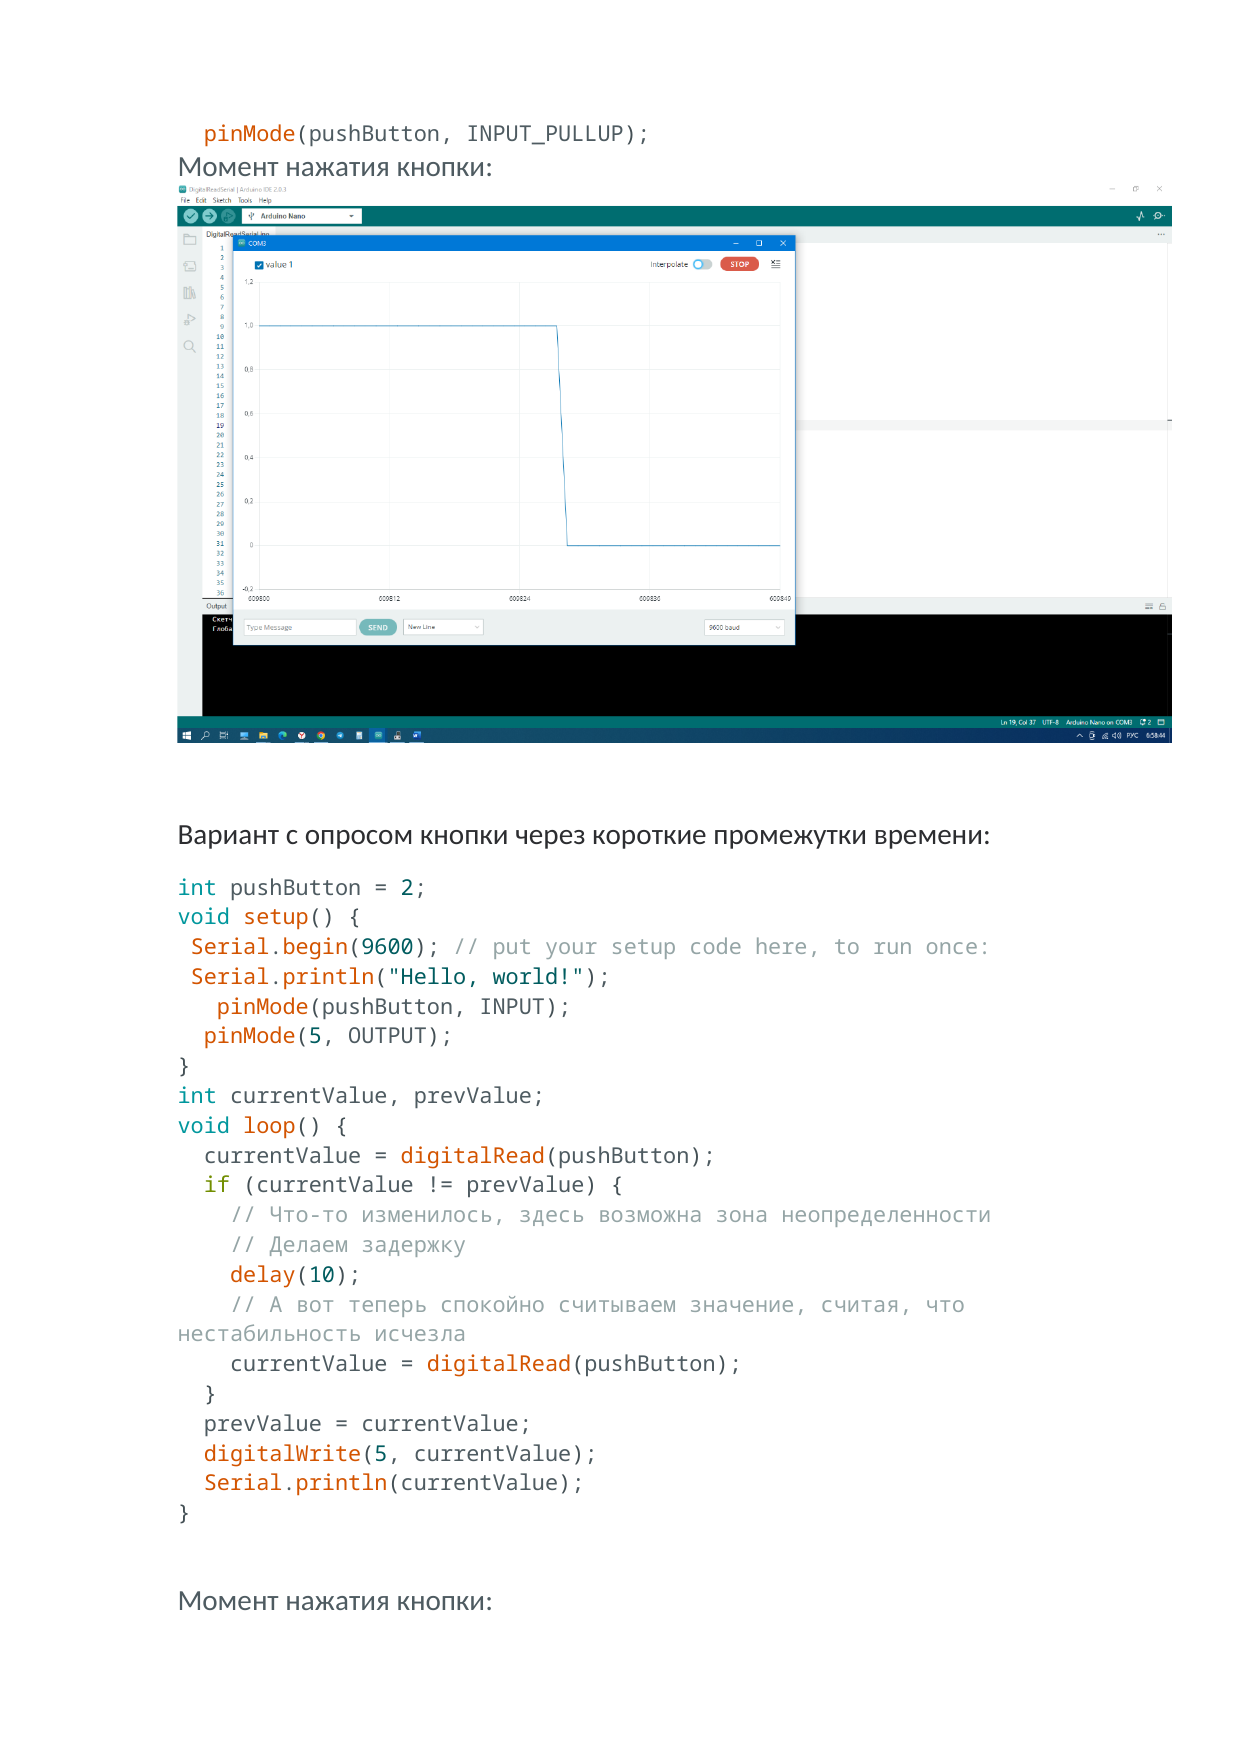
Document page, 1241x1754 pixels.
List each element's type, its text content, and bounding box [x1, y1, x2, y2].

text if (currentValue != prevValue) { [177, 1169, 1152, 1199]
text int currentValue, prevValue; [177, 1080, 1152, 1110]
text } [177, 1378, 1152, 1408]
text pinMode(pushButton, INPUT); [177, 991, 1152, 1021]
text pinMode(pushButton, INPUT_PULLUP); [177, 118, 1152, 148]
text prevValue = currentValue; [177, 1408, 1152, 1438]
text Serial.println("Hello, world!"); [177, 961, 1152, 991]
text delay(10); [177, 1259, 1152, 1289]
text } [177, 1497, 1152, 1527]
text Момент нажатия кнопки: [177, 148, 1152, 183]
text digitalWrite(5, currentValue); [177, 1438, 1152, 1467]
text Serial.begin(9600); // put your setup code here, to run once: [177, 931, 1152, 961]
text Момент нажатия кнопки: [177, 1582, 1152, 1618]
text // Делаем задержку [177, 1229, 1152, 1259]
text // Что-то изменилось, здесь возможна зона неопределенности [177, 1199, 1152, 1229]
text } [177, 1050, 1152, 1080]
text int pushButton = 2; [177, 872, 1152, 901]
text currentValue = digitalRead(pushButton); [177, 1140, 1152, 1169]
text currentValue = digitalRead(pushButton); [177, 1348, 1152, 1378]
text void loop() { [177, 1110, 1152, 1140]
text // А вот теперь спокойно считываем значение, считая, что нестабильность исчезла [177, 1289, 1152, 1348]
picture [177, 183, 1172, 743]
text void setup() { [177, 901, 1152, 931]
text Вариант с опросом кнопки через короткие промежутки времени: [177, 816, 1152, 852]
text pinMode(5, OUTPUT); [177, 1021, 1152, 1050]
text Serial.println(currentValue); [177, 1467, 1152, 1497]
